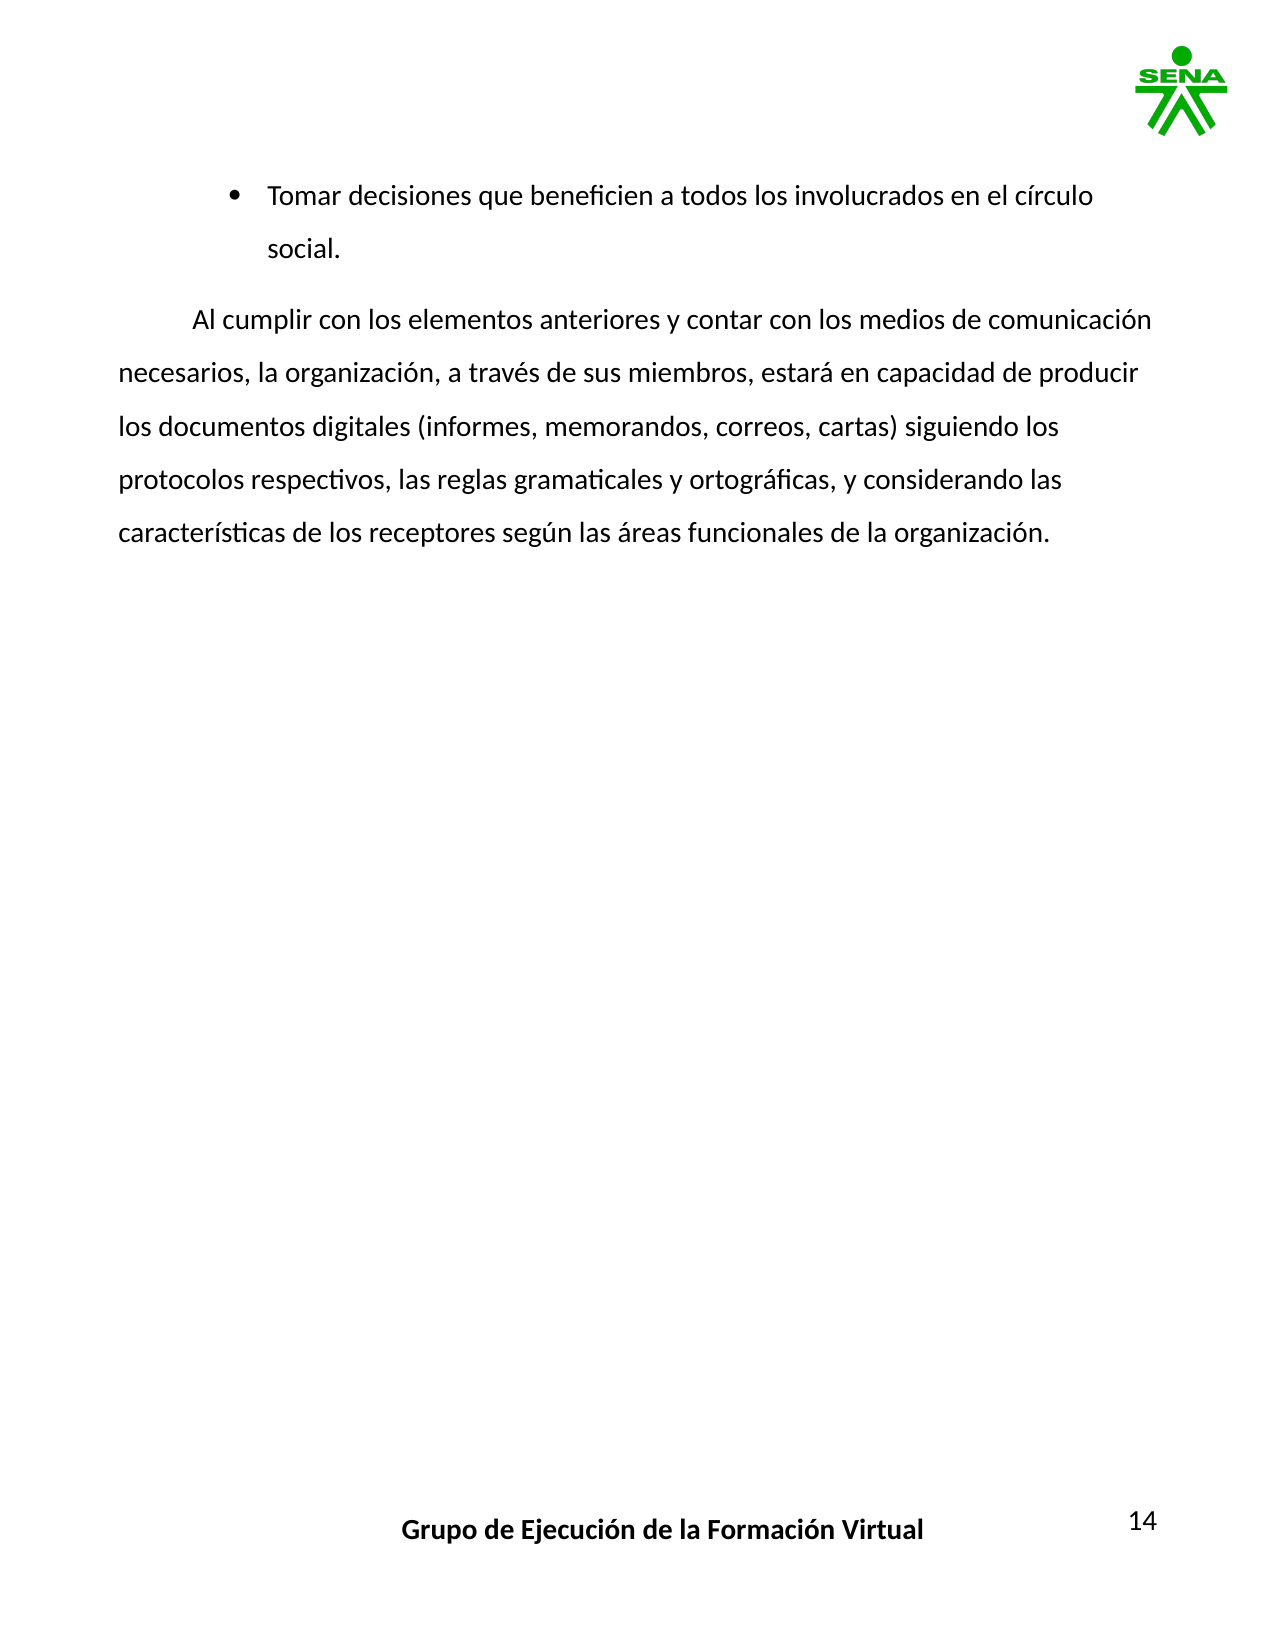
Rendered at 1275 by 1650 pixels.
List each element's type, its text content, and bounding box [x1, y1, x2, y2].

picture [1135, 46, 1228, 136]
text Al cumplir con los elementos anteriores y contar con los medios de comunicación necesarios, la organización, a través de sus miembros, estará en capacidad de producir los documentos digitales (informes, memorandos, correos, cartas) siguiendo los protocolos respectivos, las reglas gramaticales y ortográficas, y considerando las características de los receptores según las áreas funcionales de la organización. [118, 301, 1157, 550]
list Tomar decisiones que beneficien a todos los involucrados en el círculo social. [229, 177, 1157, 266]
